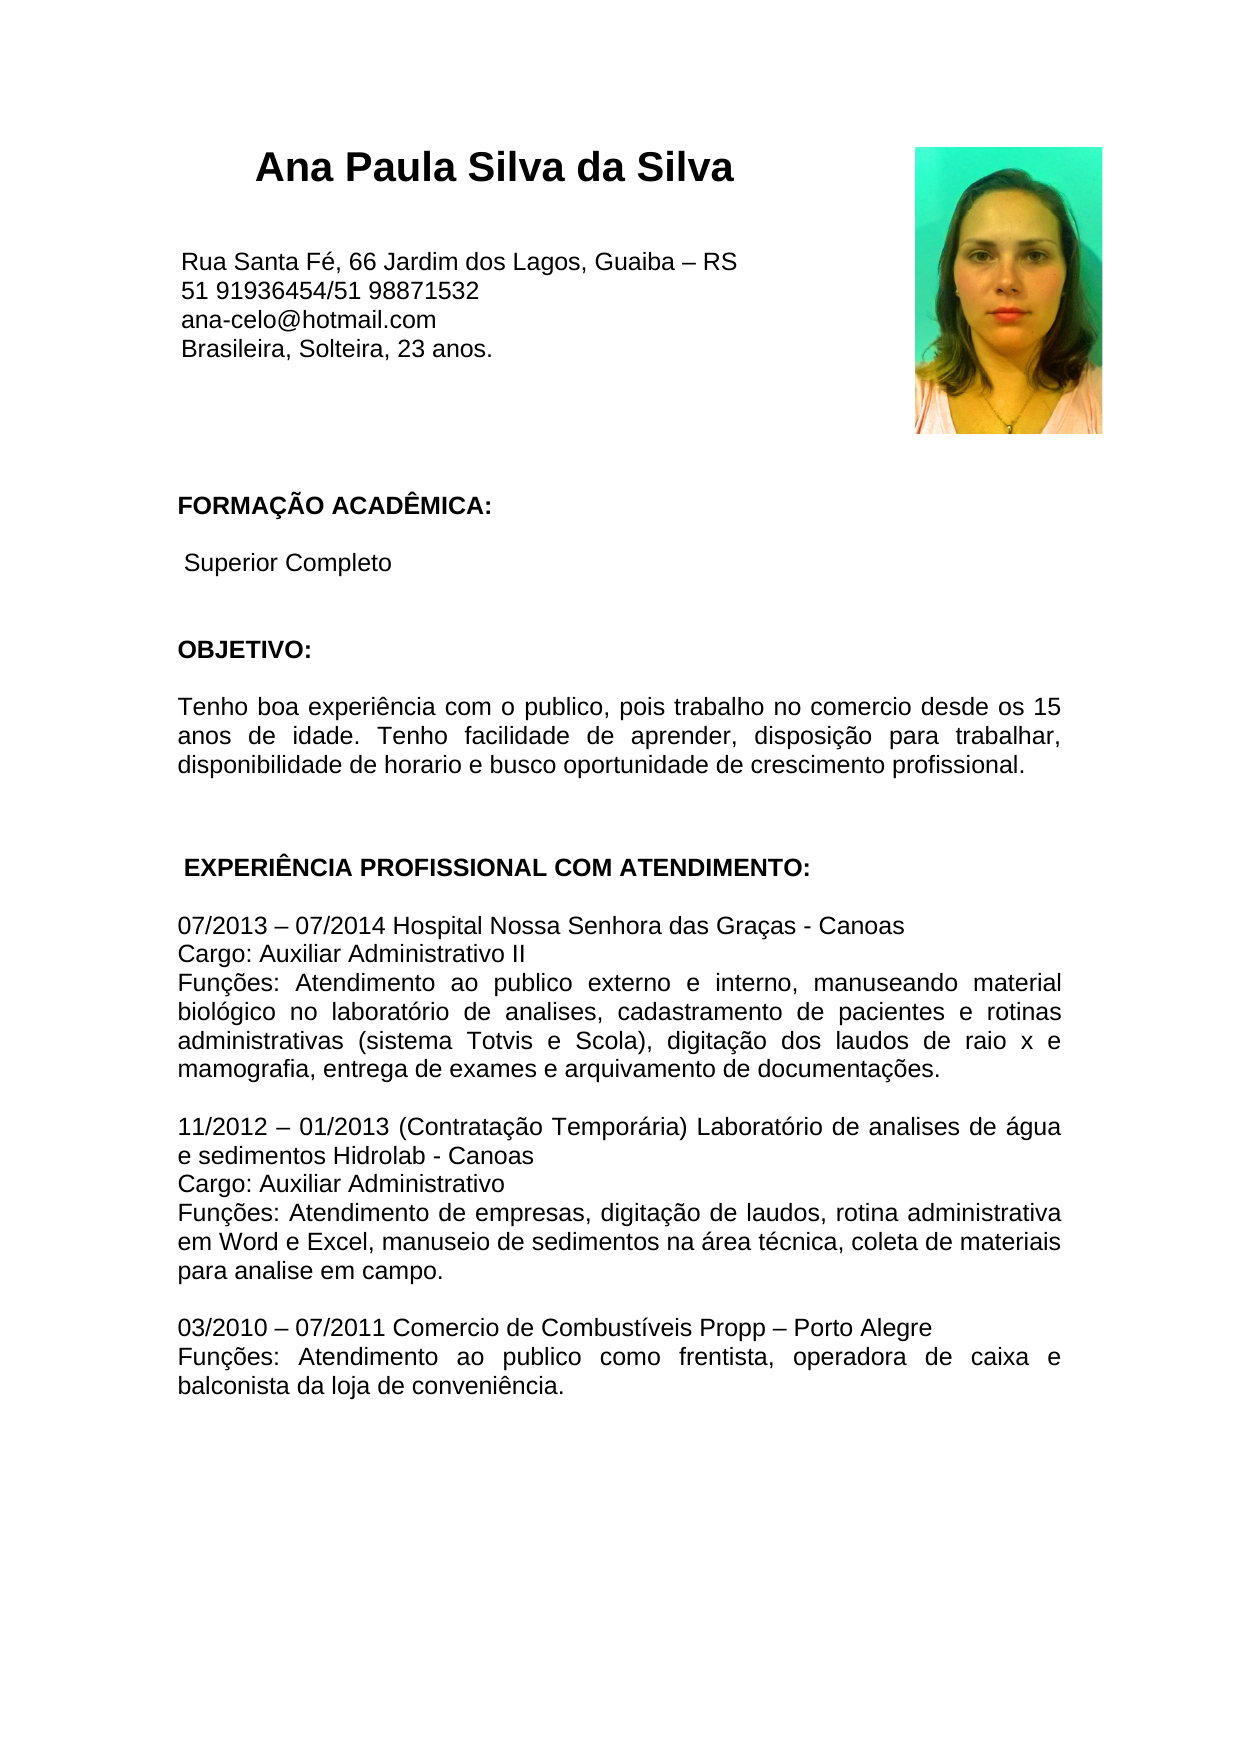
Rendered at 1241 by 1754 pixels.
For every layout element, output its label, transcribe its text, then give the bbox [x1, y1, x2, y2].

text OBJETIVO: [177, 635, 1063, 663]
text Funções: Atendimento ao publico externo e interno, manuseando material biológico no laboratório de analises, cadastramento de pacientes e rotinas administrativas (sistema Totvis e Scola), digitação dos laudos de raio x e mamografia, entrega de exames e arquivamento de documentações. [177, 968, 1063, 1083]
text 03/2010 – 07/2011 Comercio de Combustíveis Propp – Porto Alegre [177, 1313, 1063, 1342]
text Funções: Atendimento de empresas, digitação de laudos, rotina administrativa em Word e Excel, manuseio de sedimentos na área técnica, coleta de materiais para analise em campo. [177, 1198, 1063, 1284]
picture [914, 147, 1103, 434]
text 07/2013 – 07/2014 Hospital Nossa Senhora das Graças - Canoas [177, 911, 1063, 939]
text FORMAÇÃO ACADÊMICA: [177, 491, 1063, 520]
text Cargo: Auxiliar Administrativo II [177, 939, 1063, 968]
text 11/2012 – 01/2013 (Contratação Temporária) Laboratório de analises de água e sedimentos Hidrolab - Canoas [177, 1112, 1063, 1169]
text Tenho boa experiência com o publico, pois trabalho no comercio desde os 15 anos de idade. Tenho facilidade de aprender, disposição para trabalhar, disponibilidade de horario e busco oportunidade de crescimento profissional. [177, 692, 1063, 778]
text Funções: Atendimento ao publico como frentista, operadora de caixa e balconista da loja de conveniência. [177, 1342, 1063, 1399]
text EXPERIÊNCIA PROFISSIONAL COM ATENDIMENTO: [177, 853, 1063, 882]
text Cargo: Auxiliar Administrativo [177, 1169, 1063, 1198]
text Superior Completo [177, 548, 1063, 577]
